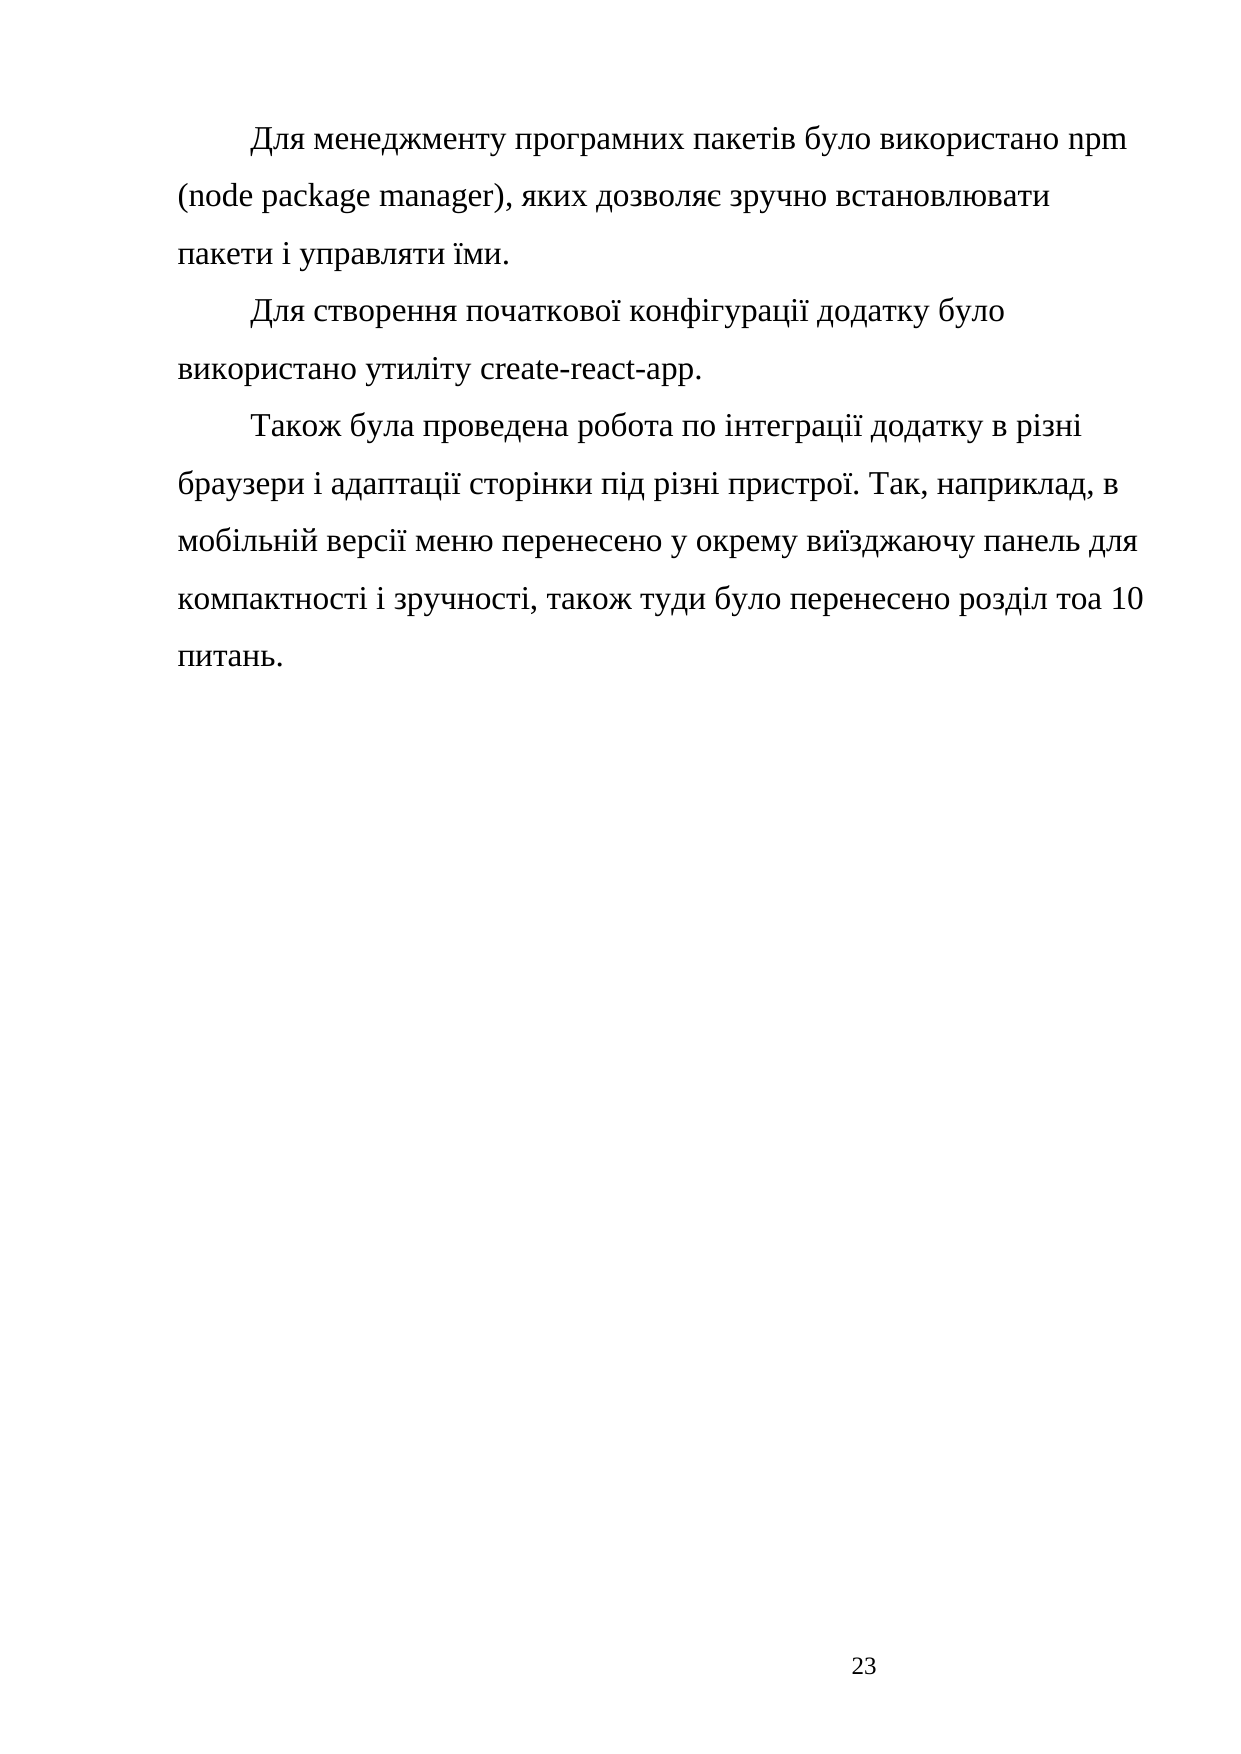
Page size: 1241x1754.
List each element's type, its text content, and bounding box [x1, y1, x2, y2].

list Для створення початкової конфігурації додатку було використано утиліту create-react-app. [177, 291, 1152, 386]
list Також була проведена робота по інтеграції додатку в різні браузери і адаптації сторінки під різні пристрої. Так, наприклад, в мобільній версії меню перенесено у окрему виїзджаючу панель для компактності і зручності, також туди було перенесено розділ тоа 10 питань. [177, 406, 1152, 674]
list Для менеджменту програмних пакетів було використано npm (node package manager), яких дозволяє зручно встановлювати пакети і управляти їми. [177, 118, 1152, 271]
